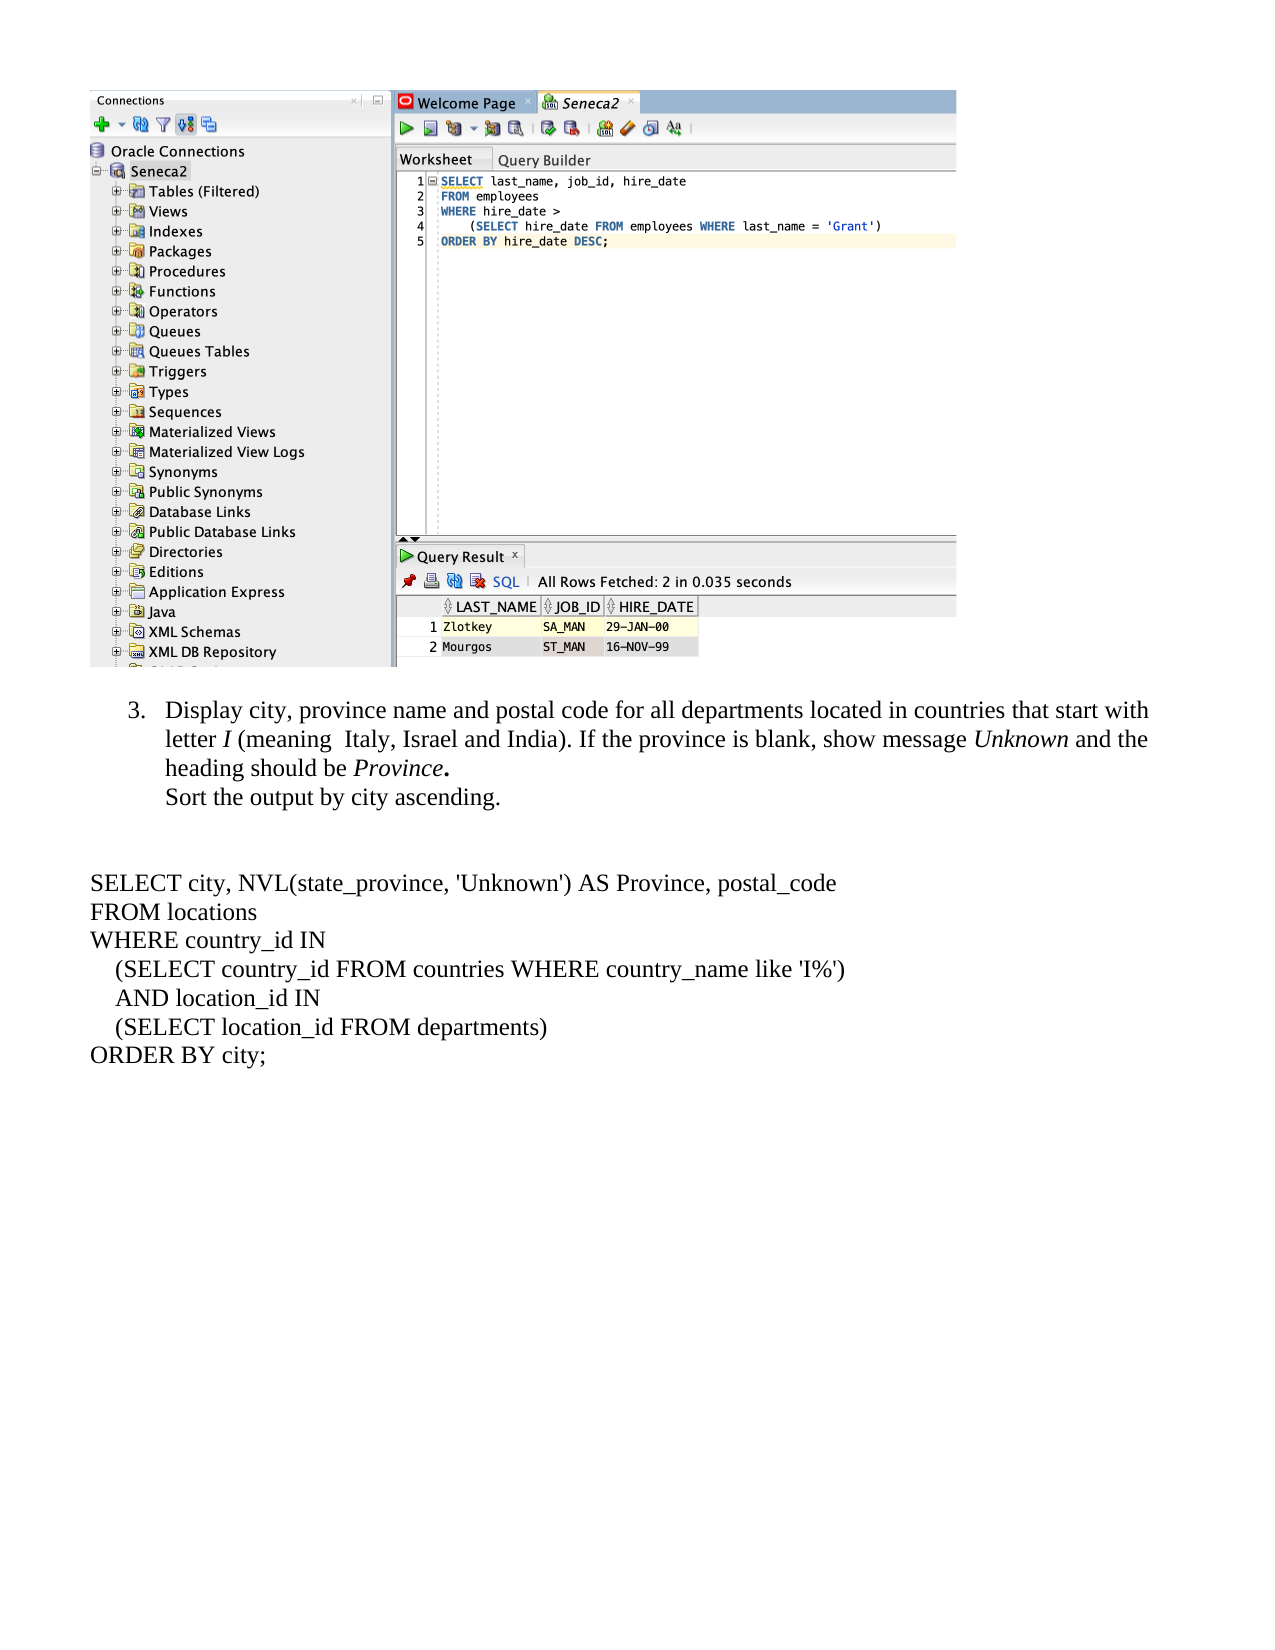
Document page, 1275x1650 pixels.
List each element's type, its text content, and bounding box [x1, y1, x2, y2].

picture [90, 90, 957, 667]
text WHERE country_id IN [90, 925, 1185, 954]
text (SELECT location_id FROM departments) [90, 1012, 1185, 1040]
list Display city, province name and postal code for all departments located in countries that start with letter I (meaning Italy, Israel and India). If the province is blank, show message Unknown and the heading should be Province. [127, 695, 1185, 782]
text (SELECT country_id FROM countries WHERE country_name like 'I%') [90, 954, 1185, 983]
text SELECT city, NVL(state_province, 'Unknown') AS Province, postal_code [90, 868, 1185, 897]
text Sort the output by city ascending. [165, 782, 1185, 810]
text ORDER BY city; [90, 1040, 1185, 1069]
text FROM locations [90, 897, 1185, 925]
text AND location_id IN [90, 983, 1185, 1012]
